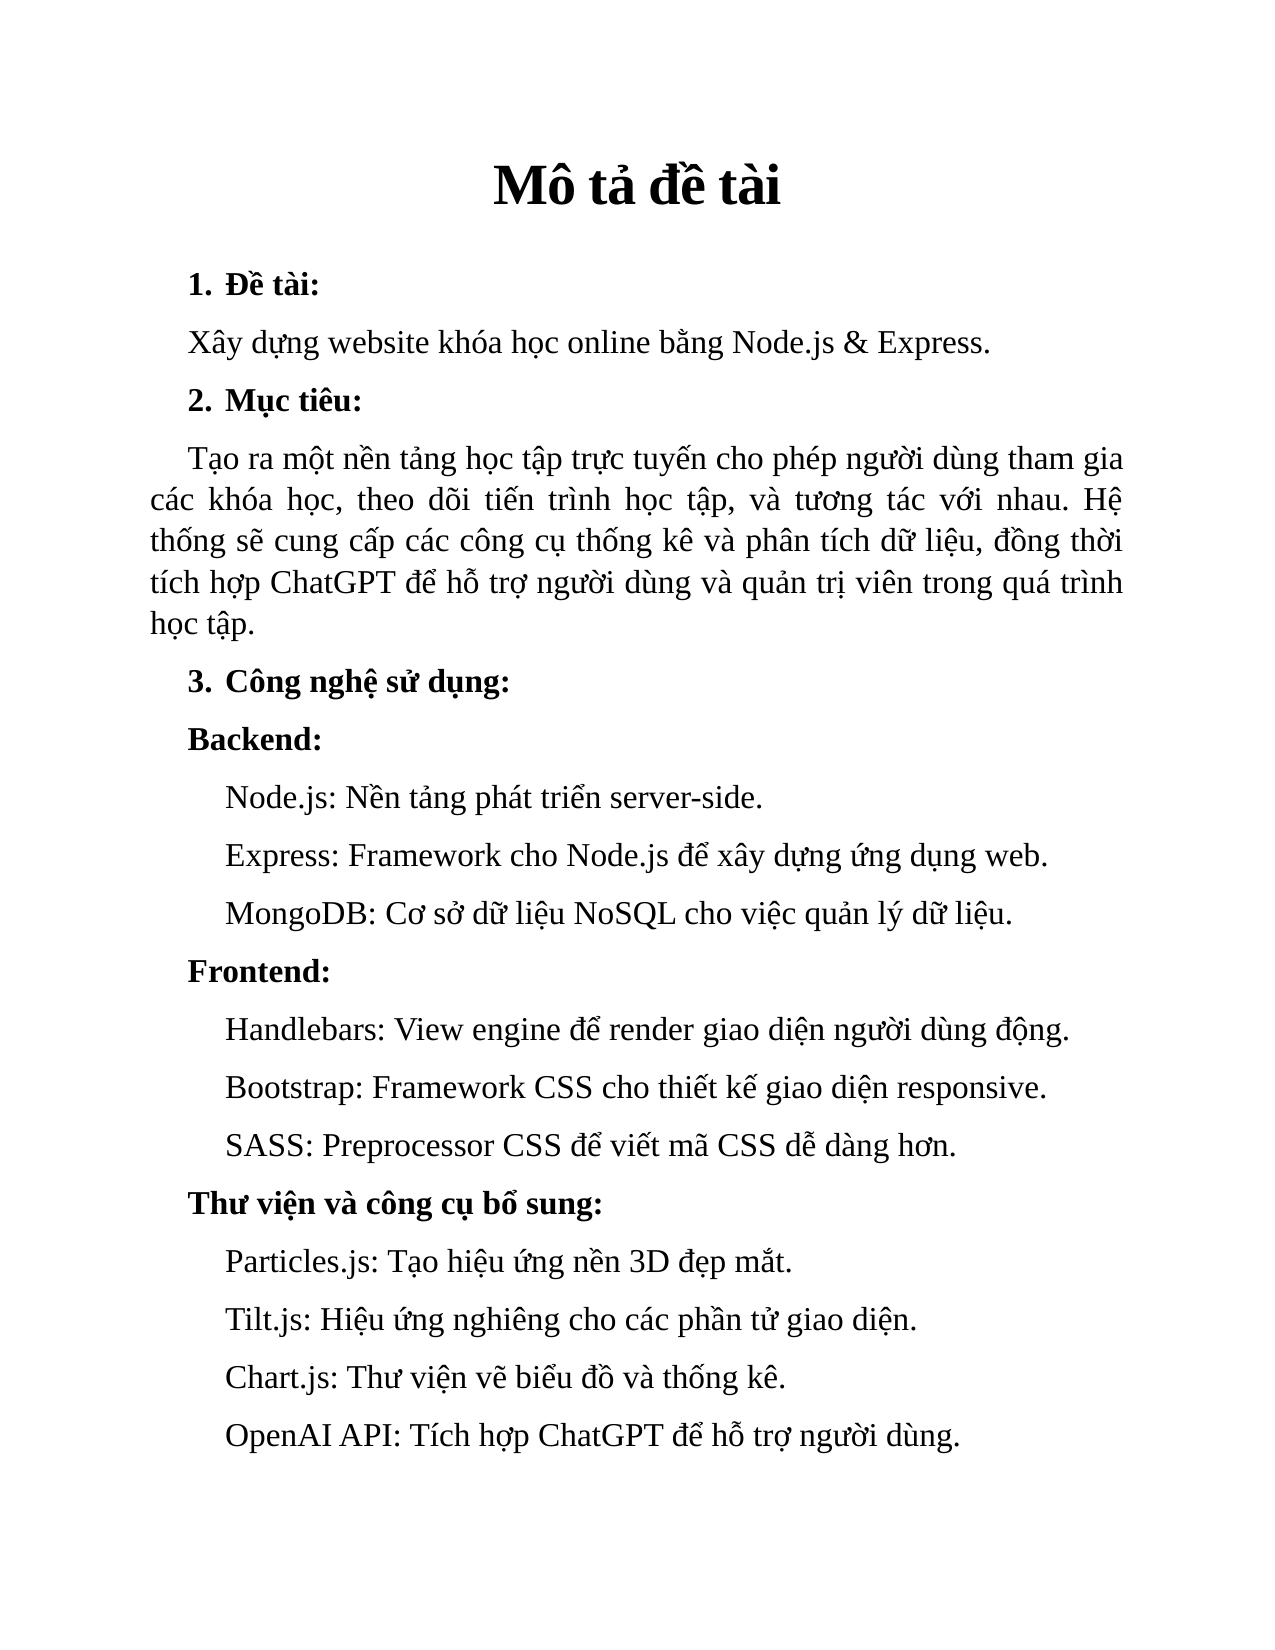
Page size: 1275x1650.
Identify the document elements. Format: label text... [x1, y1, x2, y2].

text Tạo ra một nền tảng học tập trực tuyến cho phép người dùng tham gia các khóa học, theo dõi tiến trình học tập, và tương tác với nhau. Hệ thống sẽ cung cấp các công cụ thống kê và phân tích dữ liệu, đồng thời tích hợp ChatGPT để hỗ trợ người dùng và quản trị viên trong quá trình học tập. [150, 438, 1125, 642]
text Chart.js: Thư viện vẽ biểu đồ và thống kê. [187, 1358, 1125, 1396]
text Express: Framework cho Node.js để xây dựng ứng dụng web. [187, 836, 1125, 874]
text Particles.js: Tạo hiệu ứng nền 3D đẹp mắt. [187, 1242, 1125, 1280]
text Xây dựng website khóa học online bằng Node.js & Express. [150, 322, 1125, 360]
text MongoDB: Cơ sở dữ liệu NoSQL cho việc quản lý dữ liệu. [187, 893, 1125, 932]
text Đề tài: [187, 264, 1125, 302]
text Tilt.js: Hiệu ứng nghiêng cho các phần tử giao diện. [187, 1300, 1125, 1338]
text Frontend: [150, 952, 1125, 990]
title Mô tả đề tài [150, 150, 1125, 217]
text SASS: Preprocessor CSS để viết mã CSS dễ dàng hơn. [187, 1126, 1125, 1164]
text OpenAI API: Tích hợp ChatGPT để hỗ trợ người dùng. [187, 1416, 1125, 1454]
text Thư viện và công cụ bổ sung: [150, 1184, 1125, 1222]
text Handlebars: View engine để render giao diện người dùng động. [187, 1009, 1125, 1048]
text Node.js: Nền tảng phát triển server-side. [187, 777, 1125, 816]
text Mục tiêu: [187, 380, 1125, 418]
text Công nghệ sử dụng: [187, 661, 1125, 700]
text Backend: [150, 719, 1125, 758]
text Bootstrap: Framework CSS cho thiết kế giao diện responsive. [187, 1068, 1125, 1106]
